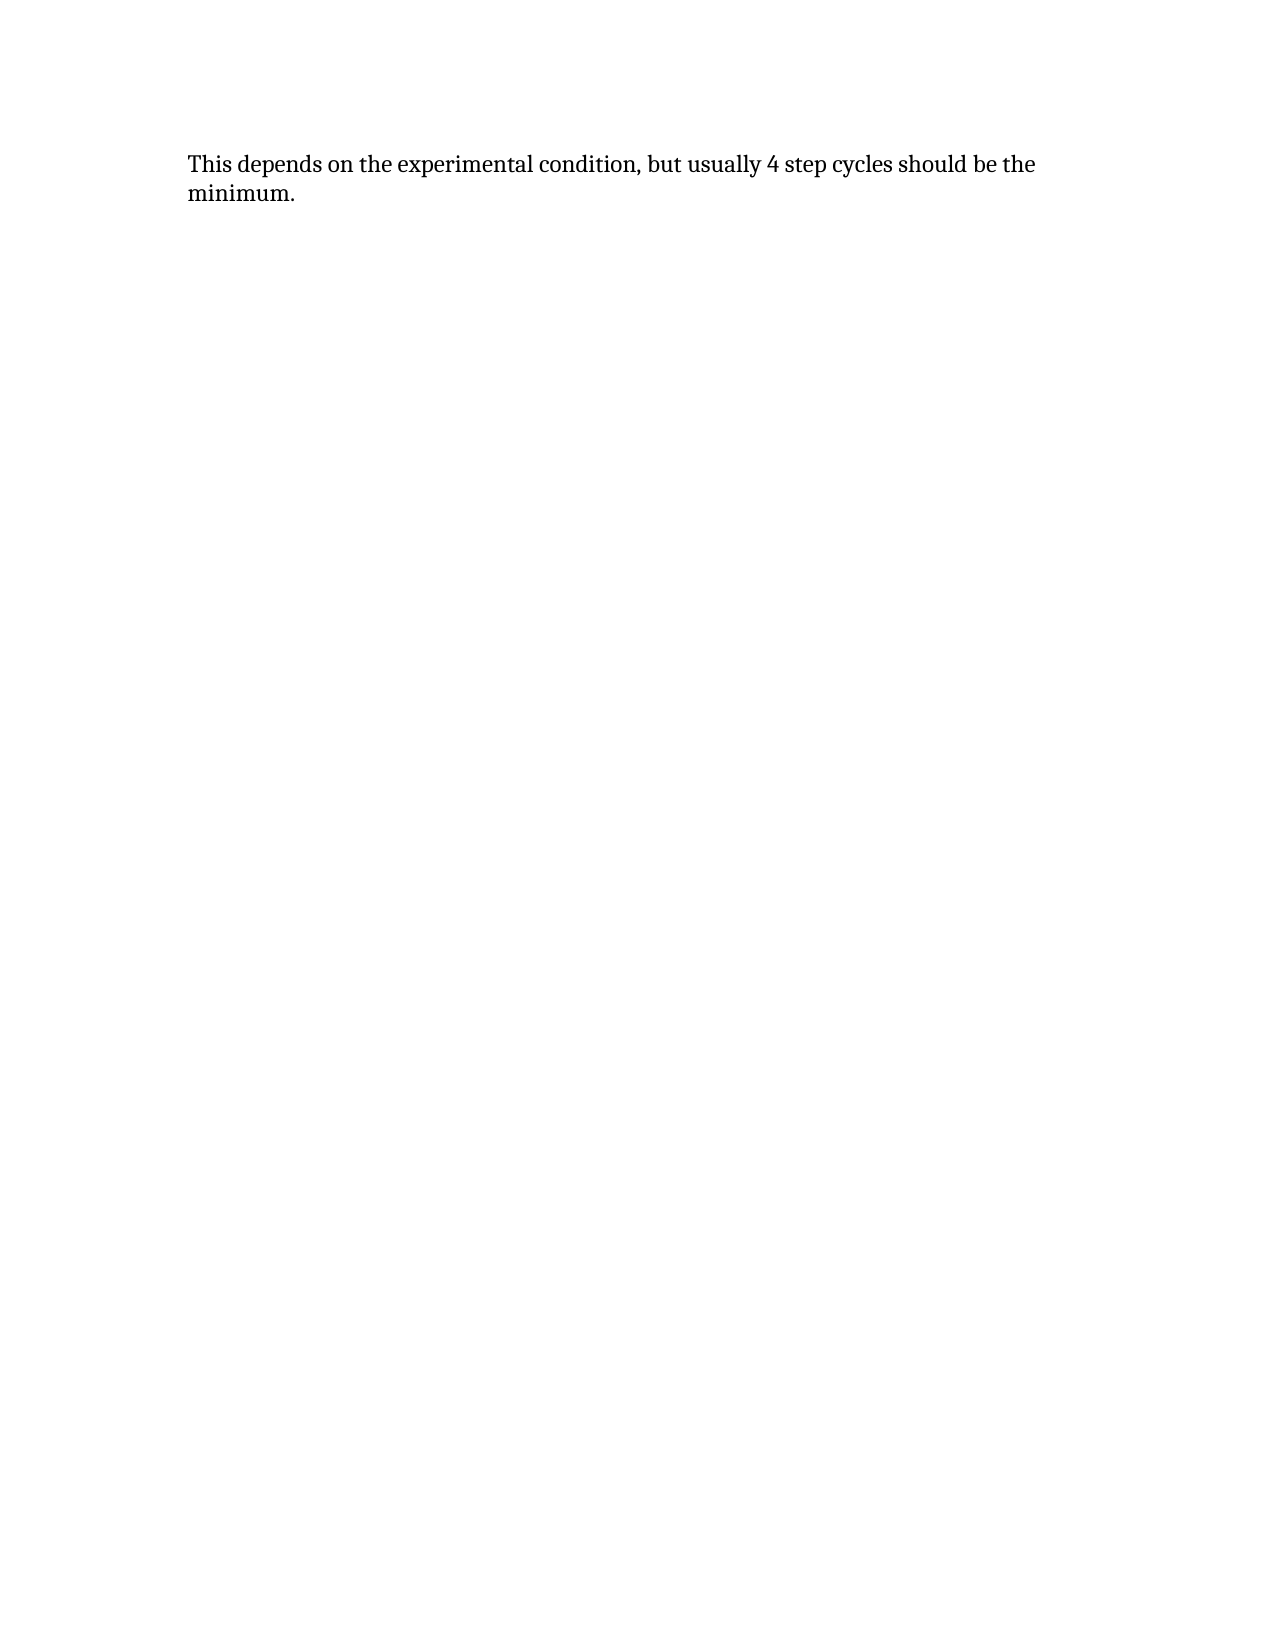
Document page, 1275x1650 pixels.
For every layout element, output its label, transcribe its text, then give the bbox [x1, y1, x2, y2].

text This depends on the experimental condition, but usually 4 step cycles should be the minimum. [187, 150, 1087, 207]
